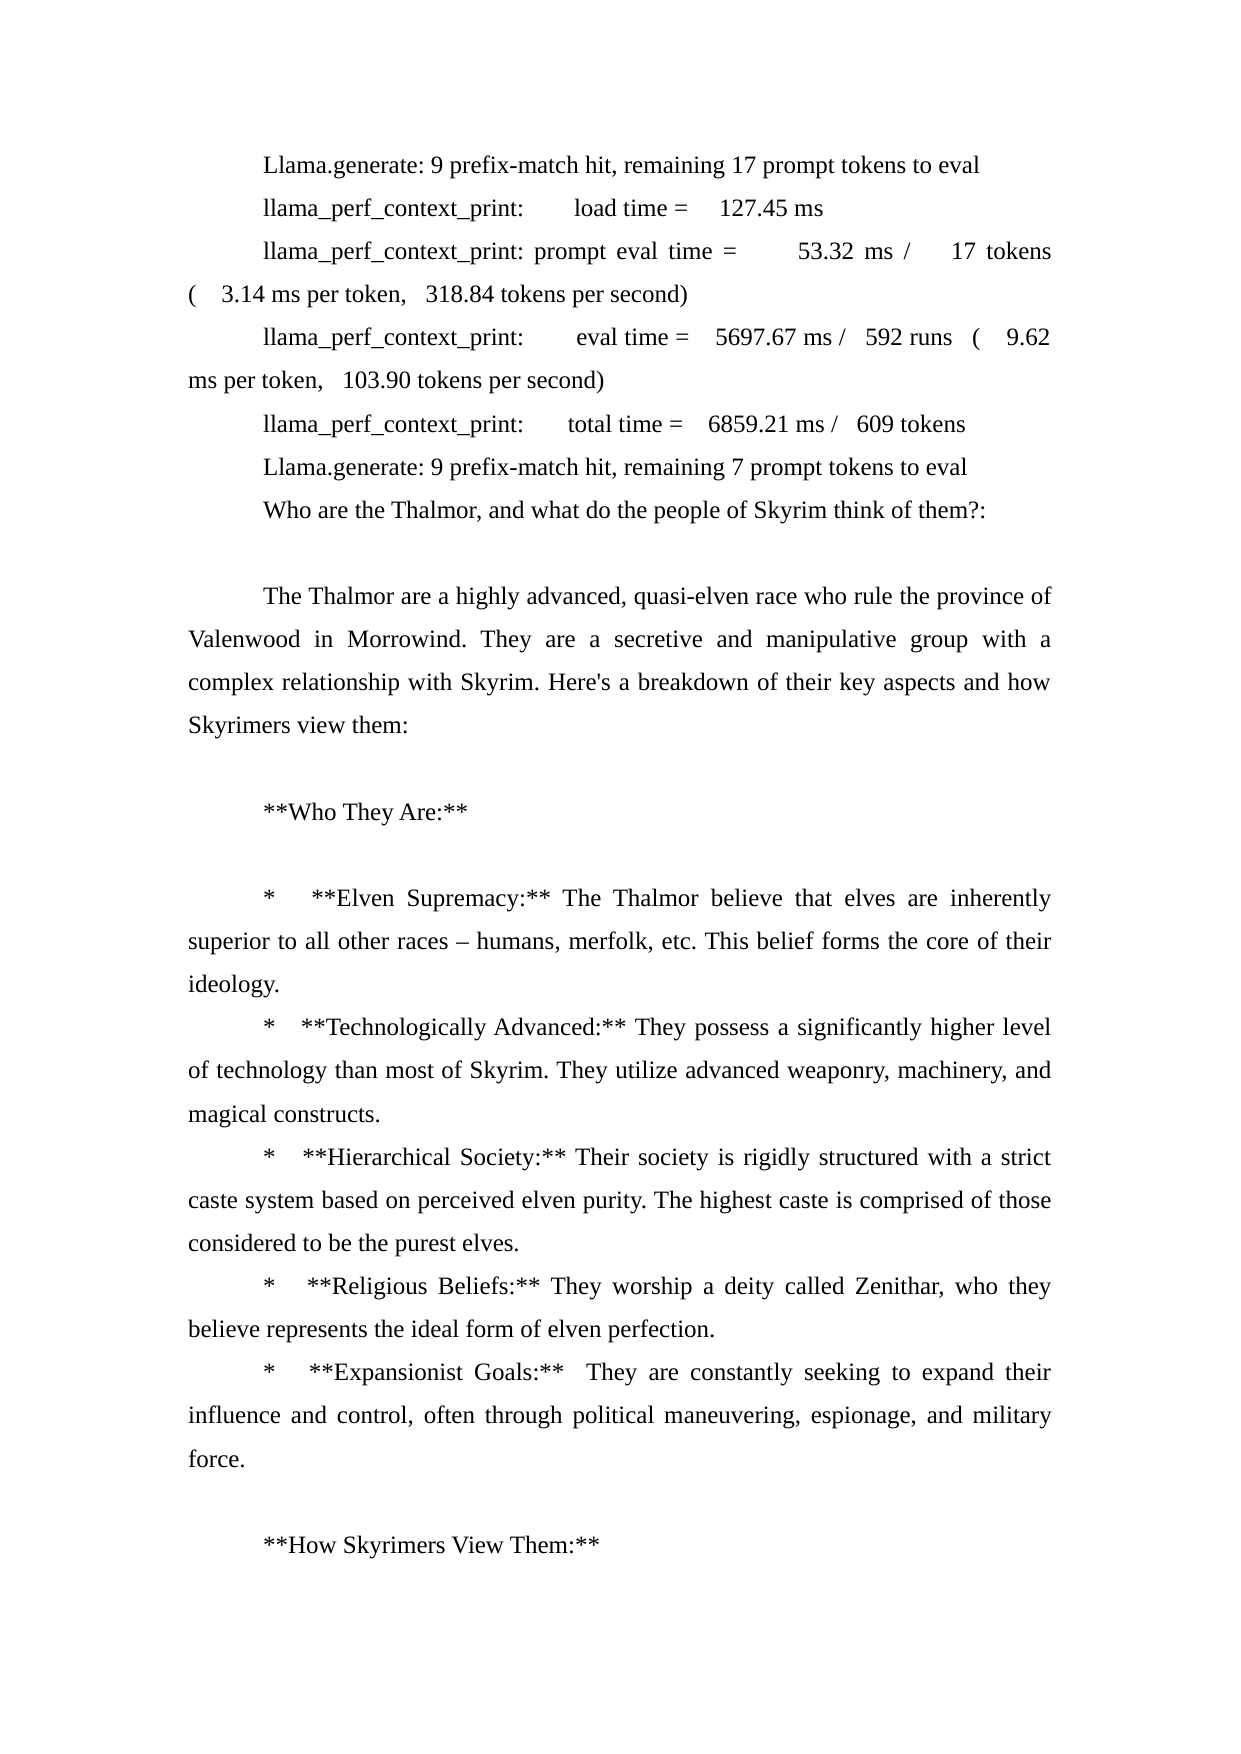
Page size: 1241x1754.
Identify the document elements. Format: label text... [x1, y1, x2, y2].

text llama_perf_context_print: load time = 127.45 ms [188, 193, 1052, 222]
text The Thalmor are a highly advanced, quasi-elven race who rule the province of Valenwood in Morrowind. They are a secretive and manipulative group with a complex relationship with Skyrim. Here's a breakdown of their key aspects and how Skyrimers view them: [188, 581, 1052, 739]
text Llama.generate: 9 prefix-match hit, remaining 7 prompt tokens to eval [188, 452, 1052, 481]
text llama_perf_context_print: prompt eval time = 53.32 ms / 17 tokens ( 3.14 ms per token, 318.84 tokens per second) [188, 236, 1052, 308]
text llama_perf_context_print: total time = 6859.21 ms / 609 tokens [188, 409, 1052, 437]
text * **Hierarchical Society:** Their society is rigidly structured with a strict caste system based on perceived elven purity. The highest caste is comprised of those considered to be the purest elves. [188, 1142, 1052, 1257]
text * **Expansionist Goals:** They are constantly seeking to expand their influence and control, often through political maneuvering, espionage, and military force. [188, 1357, 1052, 1472]
text Who are the Thalmor, and what do the people of Skyrim think of them?: [188, 495, 1052, 524]
text * **Elven Supremacy:** The Thalmor believe that elves are inherently superior to all other races – humans, merfolk, etc. This belief forms the core of their ideology. [188, 883, 1052, 998]
text **Who They Are:** [188, 797, 1052, 826]
text **How Skyrimers View Them:** [188, 1530, 1052, 1559]
text * **Religious Beliefs:** They worship a deity called Zenithar, who they believe represents the ideal form of elven perfection. [188, 1271, 1052, 1343]
text * **Technologically Advanced:** They possess a significantly higher level of technology than most of Skyrim. They utilize advanced weaponry, machinery, and magical constructs. [188, 1012, 1052, 1127]
text llama_perf_context_print: eval time = 5697.67 ms / 592 runs ( 9.62 ms per token, 103.90 tokens per second) [188, 322, 1052, 394]
text Llama.generate: 9 prefix-match hit, remaining 17 prompt tokens to eval [188, 150, 1052, 179]
